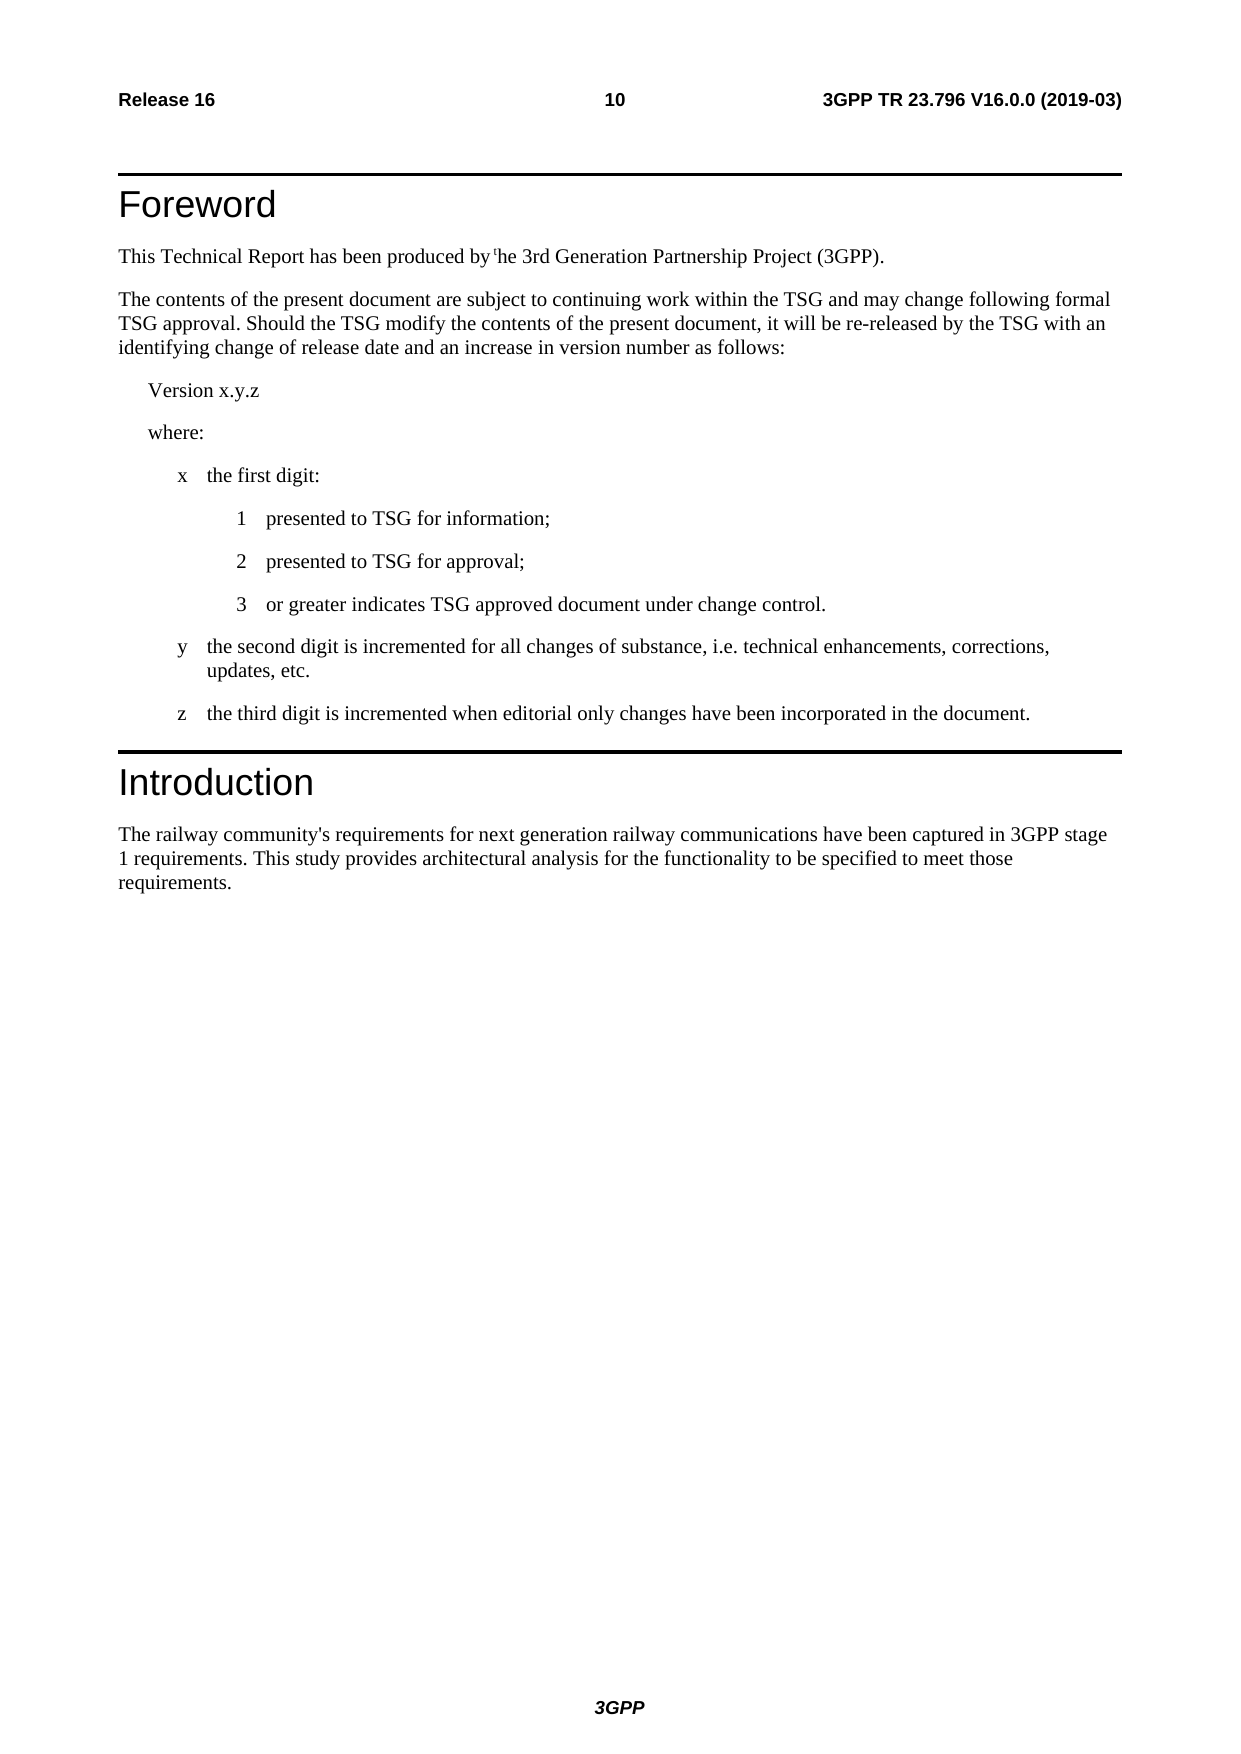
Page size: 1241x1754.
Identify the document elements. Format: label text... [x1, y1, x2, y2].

subtitle Introduction [118, 754, 1122, 803]
text The contents of the present document are subject to continuing work within the TSG and may change following formal TSG approval. Should the TSG modify the contents of the present document, it will be re-released by the TSG with an identifying change of release date and an increase in version number as follows: [118, 287, 1122, 359]
text y the second digit is incremented for all changes of substance, i.e. technical enhancements, corrections, updates, etc. [177, 634, 1122, 682]
text Version x.y.z [148, 377, 1122, 402]
text z the third digit is incremented when editorial only changes have been incorporated in the document. [177, 701, 1122, 725]
text The railway community's requirements for next generation railway communications have been captured in 3GPP stage 1 requirements. This study provides architectural analysis for the functionality to be specified to meet those requirements. [118, 822, 1122, 894]
text This Technical Report has been produced by the 3rd Generation Partnership Project (3GPP). [118, 244, 1122, 268]
text where: [148, 420, 1122, 444]
subtitle Foreword [118, 176, 1122, 225]
text 2 presented to TSG for approval; [236, 549, 1122, 573]
text 3 or greater indicates TSG approved document under change control. [236, 592, 1122, 616]
text x the first digit: [177, 463, 1122, 487]
text 1 presented to TSG for information; [236, 506, 1122, 530]
